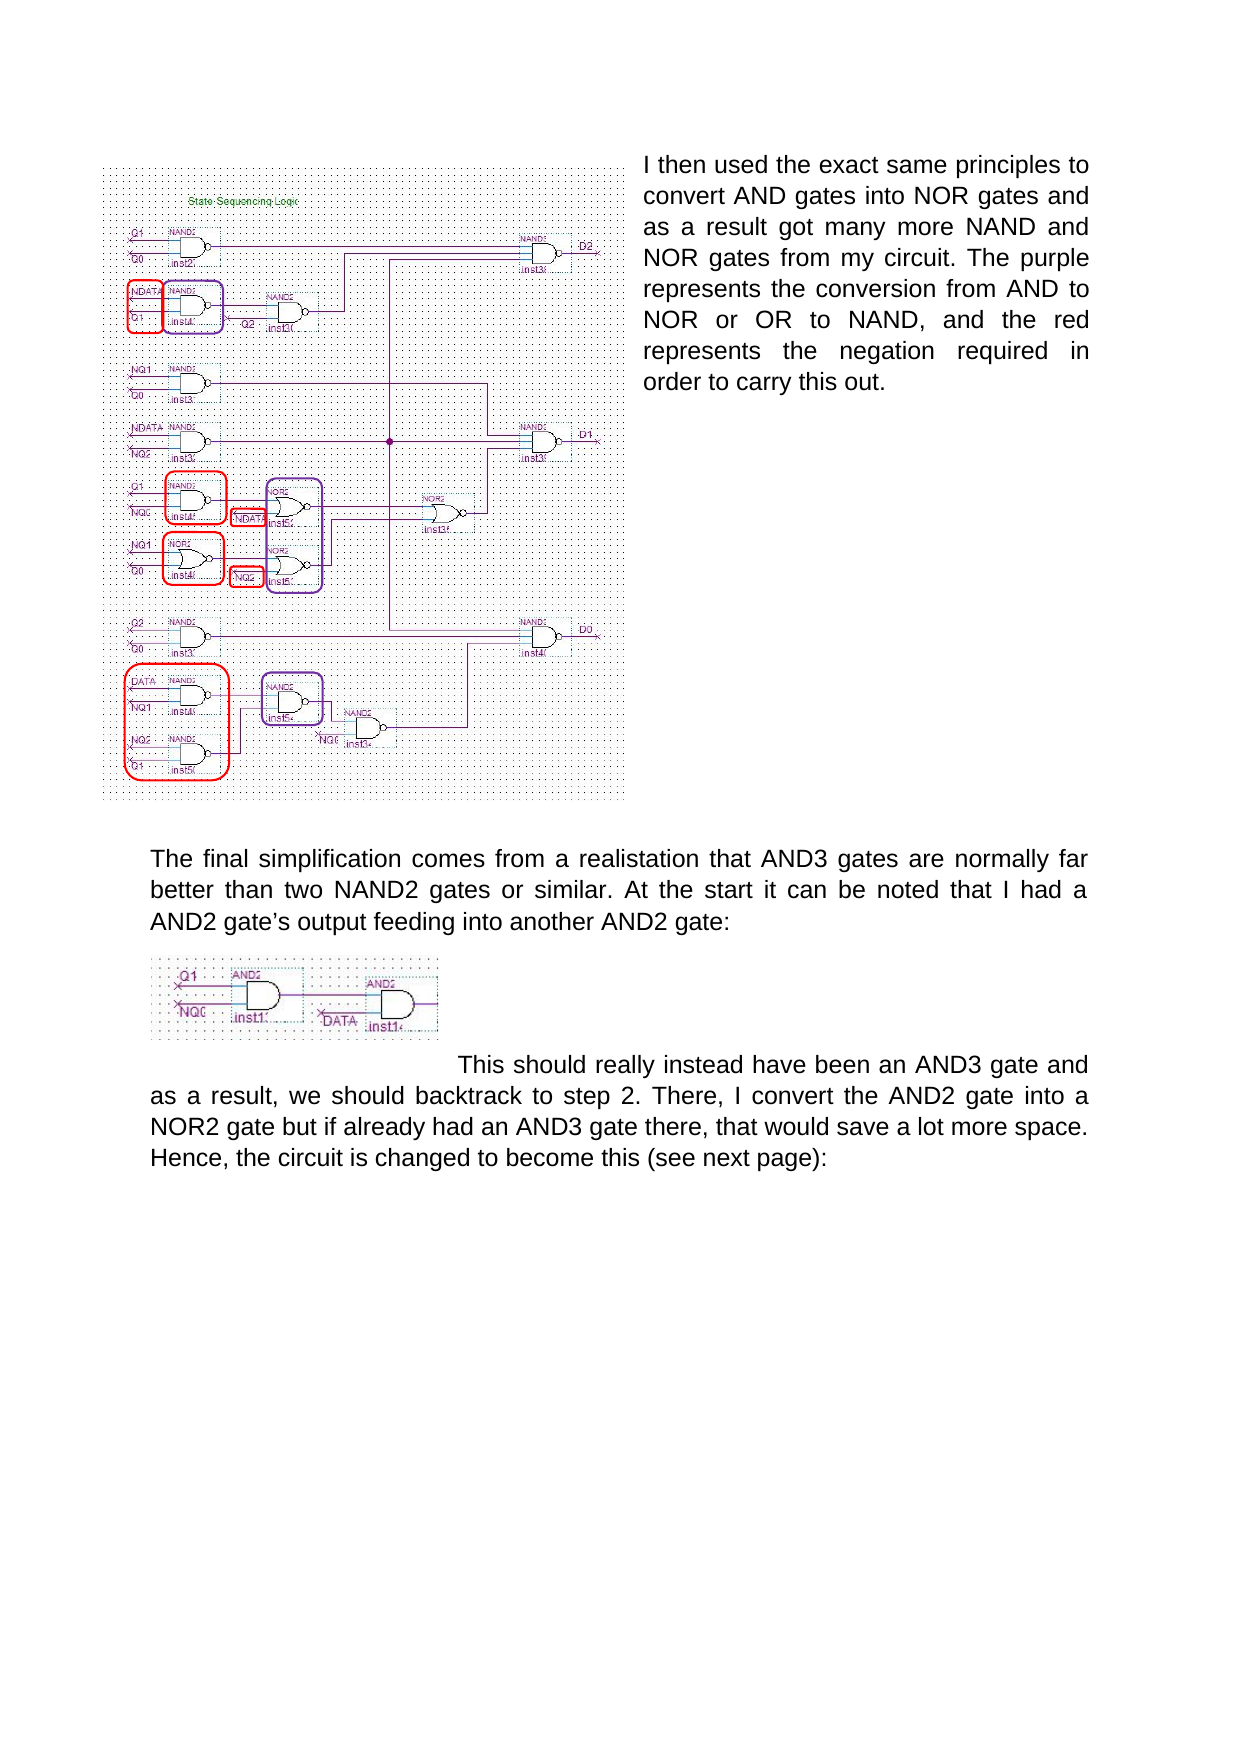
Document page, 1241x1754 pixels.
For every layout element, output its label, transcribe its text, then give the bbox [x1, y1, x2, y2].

picture [151, 955, 443, 1042]
text The final simplification comes from a realistation that AND3 gates are normally far better than two NAND2 gates or similar. At the start it can be noted that I had a AND2 gate’s output feeding into another AND2 gate: [150, 844, 1090, 935]
text I then used the exact same principles to convert AND gates into NOR gates and as a result got many more NAND and NOR gates from my circuit. The purple represents the conversion from AND to NOR or OR to NAND, and the red represents the negation required in order to carry this out. [150, 150, 1090, 396]
picture [102, 168, 628, 799]
text This should really instead have been an AND3 gate and as a result, we should backtrack to step 2. There, I convert the AND2 gate into a NOR2 gate but if already had an AND3 gate there, that would save a lot more space. Hence, the circuit is changed to become this (see next page): [150, 1049, 1090, 1171]
